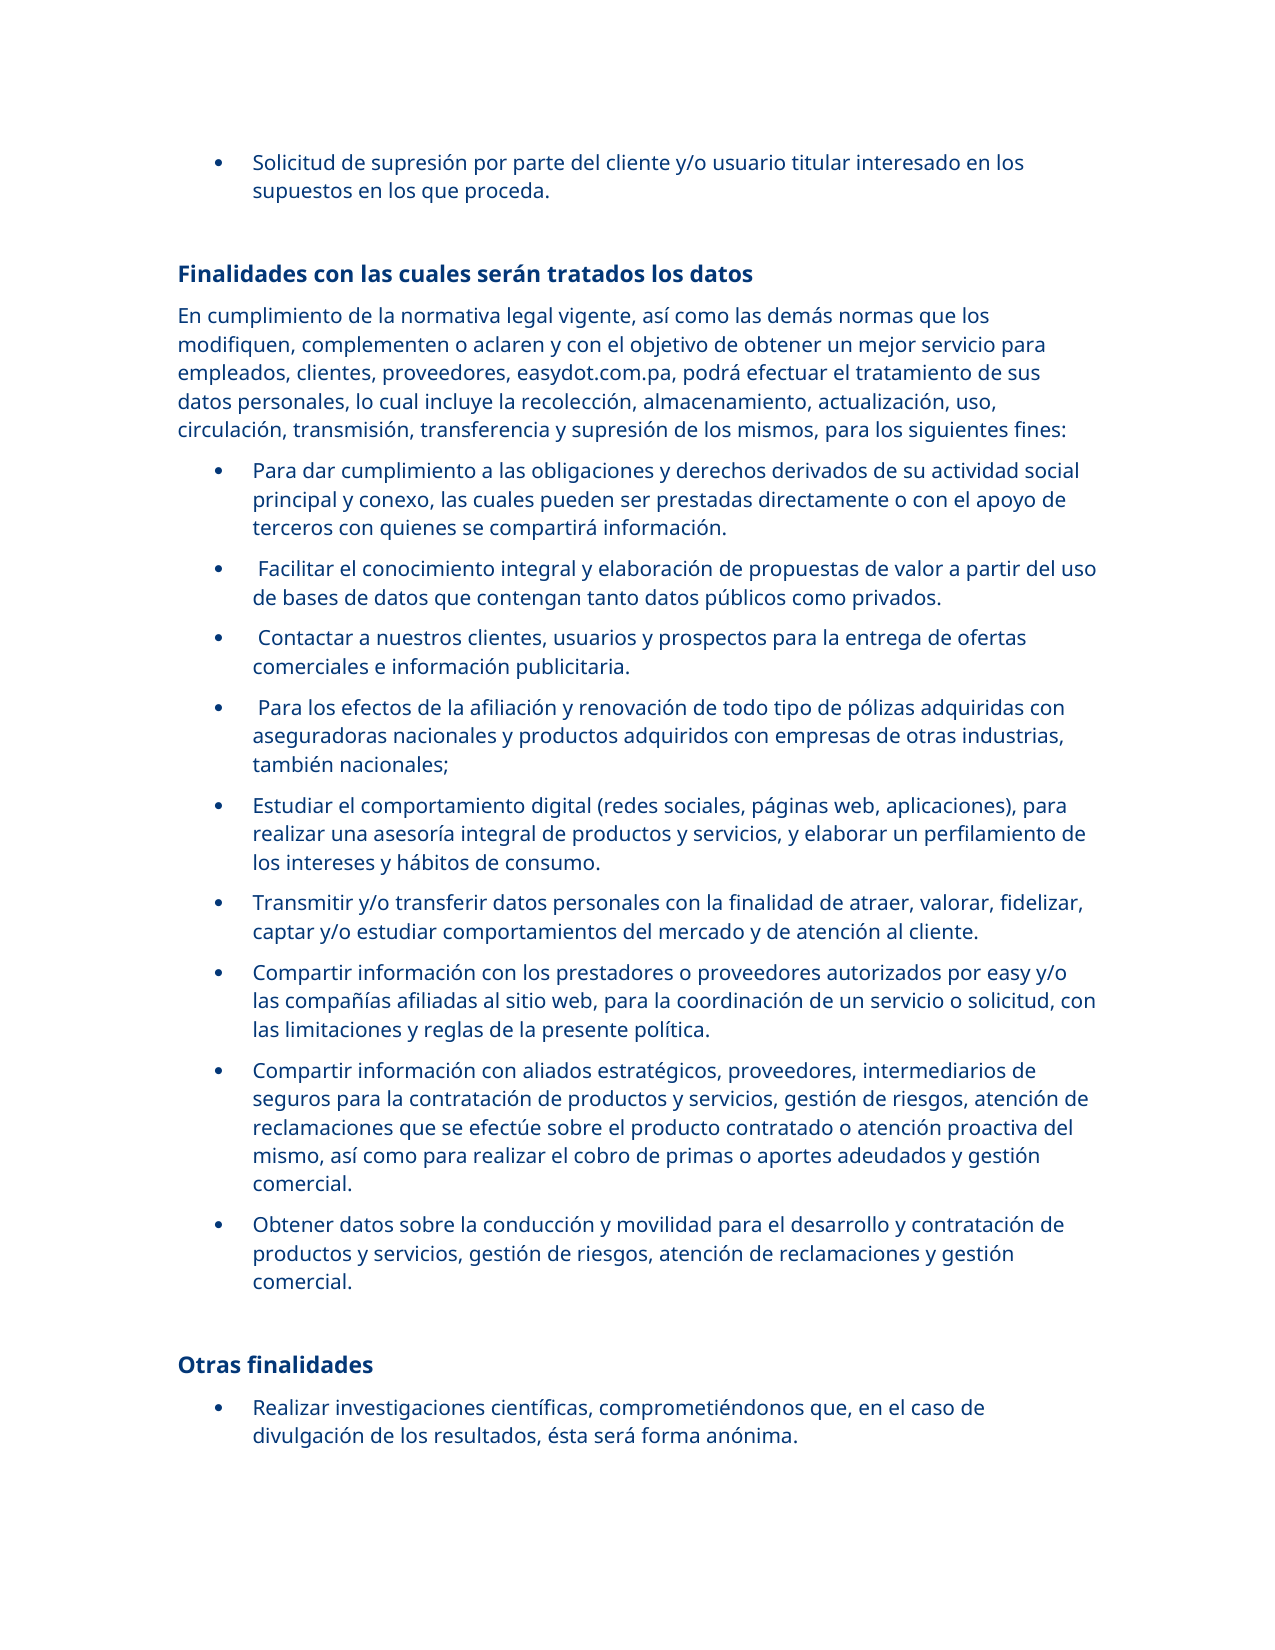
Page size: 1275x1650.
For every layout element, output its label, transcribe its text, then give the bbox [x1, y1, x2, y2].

list Obtener datos sobre la conducción y movilidad para el desarrollo y contratación de productos y servicios, gestión de riesgos, atención de reclamaciones y gestión comercial. [215, 1210, 1098, 1296]
text Otras finalidades [177, 1349, 1098, 1380]
list Solicitud de supresión por parte del cliente y/o usuario titular interesado en los supuestos en los que proceda. [215, 148, 1098, 204]
text En cumplimiento de la normativa legal vigente, así como las demás normas que los modifiquen, complementen o aclaren y con el objetivo de obtener un mejor servicio para empleados, clientes, proveedores, easydot.com.pa, podrá efectuar el tratamiento de sus datos personales, lo cual incluye la recolección, almacenamiento, actualización, uso, circulación, transmisión, transferencia y supresión de los mismos, para los siguientes fines: [177, 302, 1098, 444]
list Realizar investigaciones científicas, comprometiéndonos que, en el caso de divulgación de los resultados, ésta será forma anónima. [215, 1393, 1098, 1450]
list Facilitar el conocimiento integral y elaboración de propuestas de valor a partir del uso de bases de datos que contengan tanto datos públicos como privados. [215, 554, 1098, 611]
list Para los efectos de la afiliación y renovación de todo tipo de pólizas adquiridas con aseguradoras nacionales y productos adquiridos con empresas de otras industrias, también nacionales; [215, 693, 1098, 778]
list Transmitir y/o transferir datos personales con la finalidad de atraer, valorar, fidelizar, captar y/o estudiar comportamientos del mercado y de atención al cliente. [215, 888, 1098, 945]
text Finalidades con las cuales serán tratados los datos [177, 258, 1098, 289]
list Compartir información con aliados estratégicos, proveedores, intermediarios de seguros para la contratación de productos y servicios, gestión de riesgos, atención de reclamaciones que se efectúe sobre el producto contratado o atención proactiva del mismo, así como para realizar el cobro de primas o aportes adeudados y gestión comercial. [215, 1056, 1098, 1198]
list Compartir información con los prestadores o proveedores autorizados por easy y/o las compañías afiliadas al sitio web, para la coordinación de un servicio o solicitud, con las limitaciones y reglas de la presente política. [215, 958, 1098, 1043]
list Para dar cumplimiento a las obligaciones y derechos derivados de su actividad social principal y conexo, las cuales pueden ser prestadas directamente o con el apoyo de terceros con quienes se compartirá información. [215, 456, 1098, 542]
list Contactar a nuestros clientes, usuarios y prospectos para la entrega de ofertas comerciales e información publicitaria. [215, 623, 1098, 680]
list Estudiar el comportamiento digital (redes sociales, páginas web, aplicaciones), para realizar una asesoría integral de productos y servicios, y elaborar un perfilamiento de los intereses y hábitos de consumo. [215, 791, 1098, 876]
